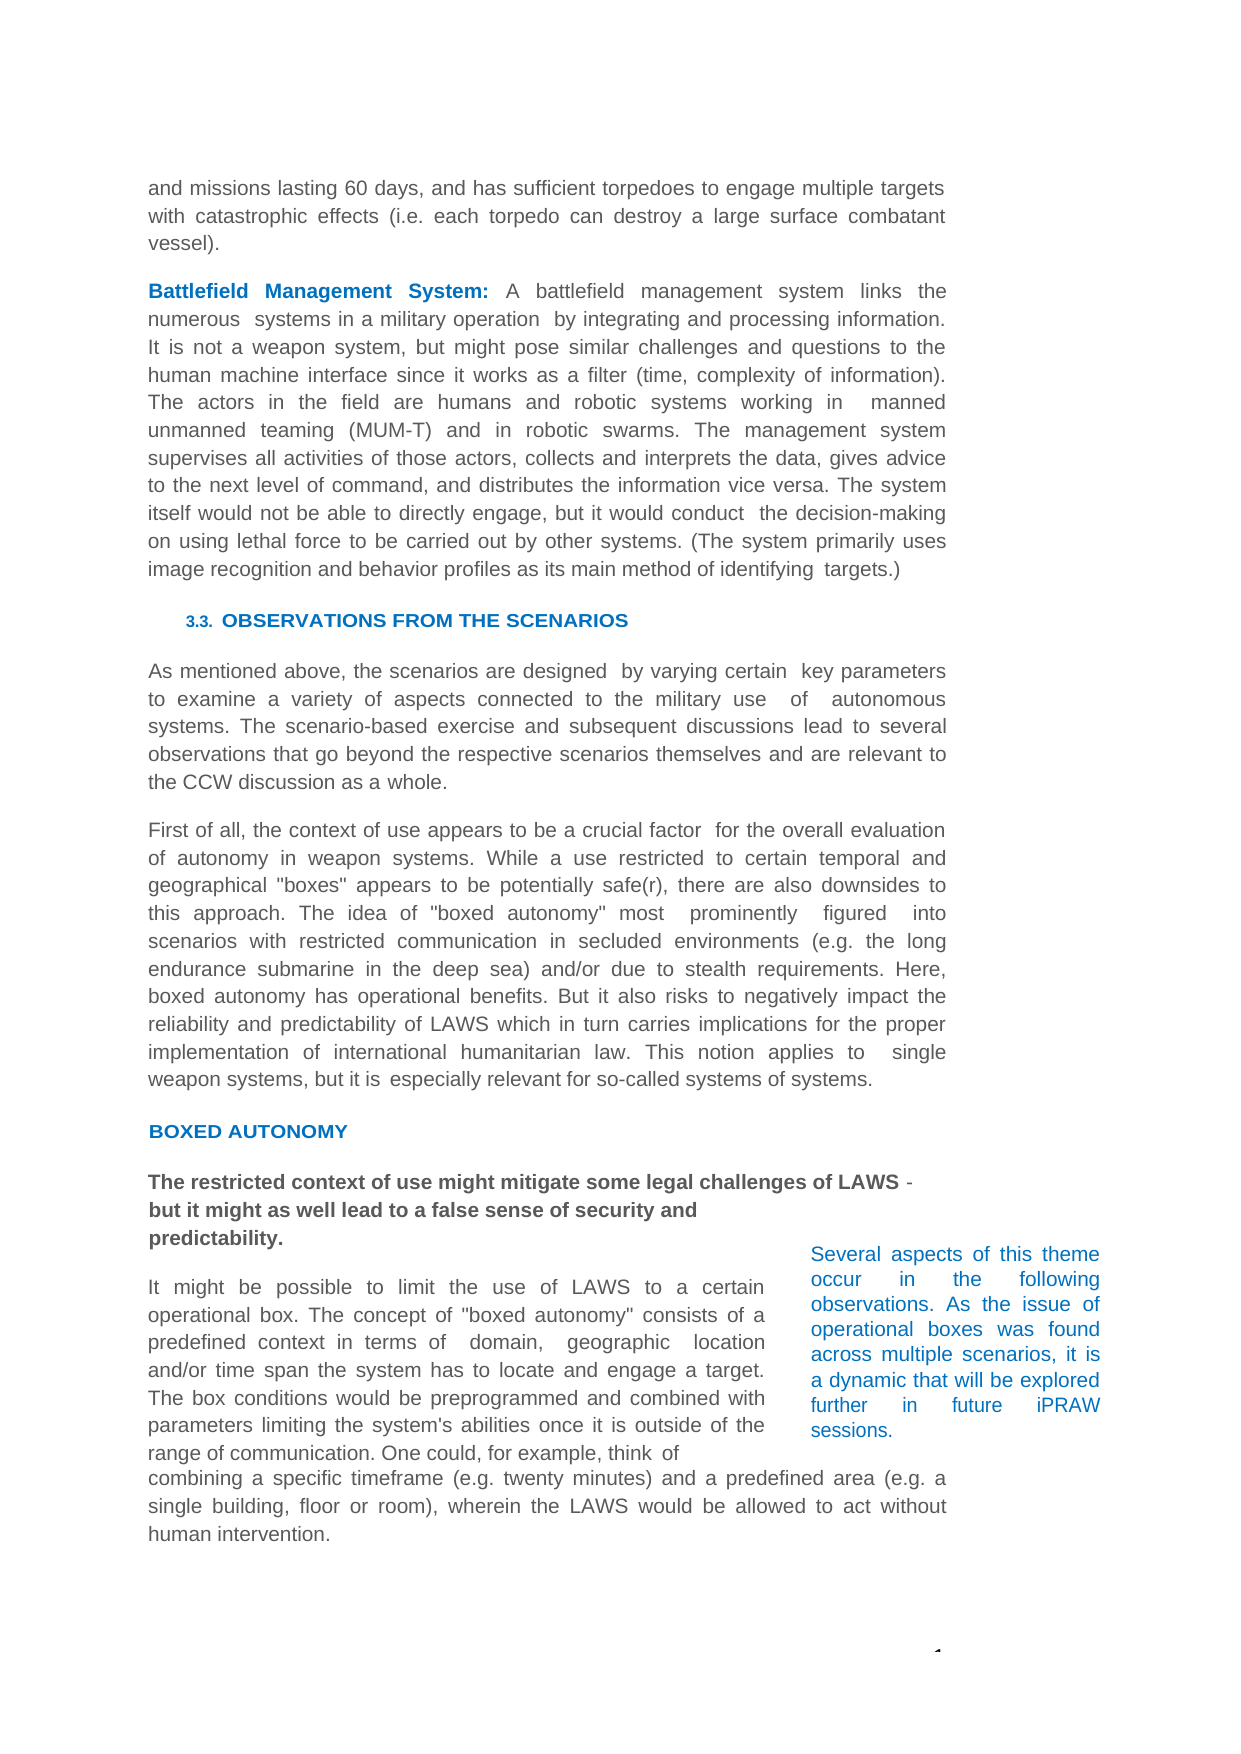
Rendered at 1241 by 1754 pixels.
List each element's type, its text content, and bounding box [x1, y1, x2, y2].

text Battlefield Management System: A battlefield management system links the numerous systems in a military operation by integrating and processing information. It is not a weapon system, but might pose similar challenges and questions to the human machine interface since it works as a filter (time, complexity of information). The actors in the field are humans and robotic systems working in manned unmanned teaming (MUM-T) and in robotic swarms. The management system supervises all activities of those actors, collects and interprets the data, gives advice to the next level of command, and distributes the information vice versa. The system itself would not be able to directly engage, but it would conduct the decision-making on using lethal force to be carried out by other systems. (The system primarily uses image recognition and behavior profiles as its main method of identifying targets.) [148, 279, 947, 580]
text combining a specific timeframe (e.g. twenty minutes) and a predefined area (e.g. a single building, floor or room), wherein the LAWS would be allowed to act without human intervention. [148, 1466, 948, 1546]
text BOXED AUTONOMY [149, 1121, 1240, 1143]
text and missions lasting 60 days, and has sufficient torpedoes to engage multiple targets with catastrophic effects (i.e. each torpedo can destroy a large surface combatant vessel). [148, 176, 946, 255]
text As mentioned above, the scenarios are designed by varying certain key parameters to examine a variety of aspects connected to the military use of autonomous systems. The scenario-based exercise and subsequent discussions lead to several observations that go beyond the respective scenarios themselves and are relevant to the CCW discussion as a whole. [148, 659, 948, 794]
text but it might as well lead to a false sense of security and [148, 1198, 1240, 1222]
list OBSERVATIONS FROM THE SCENARIOS [186, 610, 1240, 632]
text predictability. [148, 1226, 766, 1250]
text First of all, the context of use appears to be a crucial factor for the overall evaluation of autonomy in weapon systems. While a use restricted to certain temporal and geographical "boxes" appears to be potentially safe(r), there are also downsides to this approach. The idea of "boxed autonomy" most prominently figured into scenarios with restricted communication in secluded environments (e.g. the long endurance submarine in the deep sea) and/or due to stealth requirements. Here, boxed autonomy has operational benefits. But it also risks to negatively impact the reliability and predictability of LAWS which in turn carries implications for the proper implementation of international humanitarian law. This notion applies to single weapon systems, but it is especially relevant for so-called systems of systems. [148, 818, 947, 1091]
subtitle The restricted context of use might mitigate some legal challenges of LAWS - [148, 1170, 1240, 1194]
text Several aspects of this theme occur in the following observations. As the issue of operational boxes was found across multiple scenarios, it is a dynamic that will be explored further in future iPRAW sessions. [810, 1242, 1100, 1442]
text It might be possible to limit the use of LAWS to a certain operational box. The concept of "boxed autonomy" consists of a predefined context in terms of domain, geographic location and/or time span the system has to locate and engage a target. The box conditions would be preprogrammed and combined with parameters limiting the system's abilities once it is outside of the range of communication. One could, for example, think of [148, 1275, 766, 1465]
